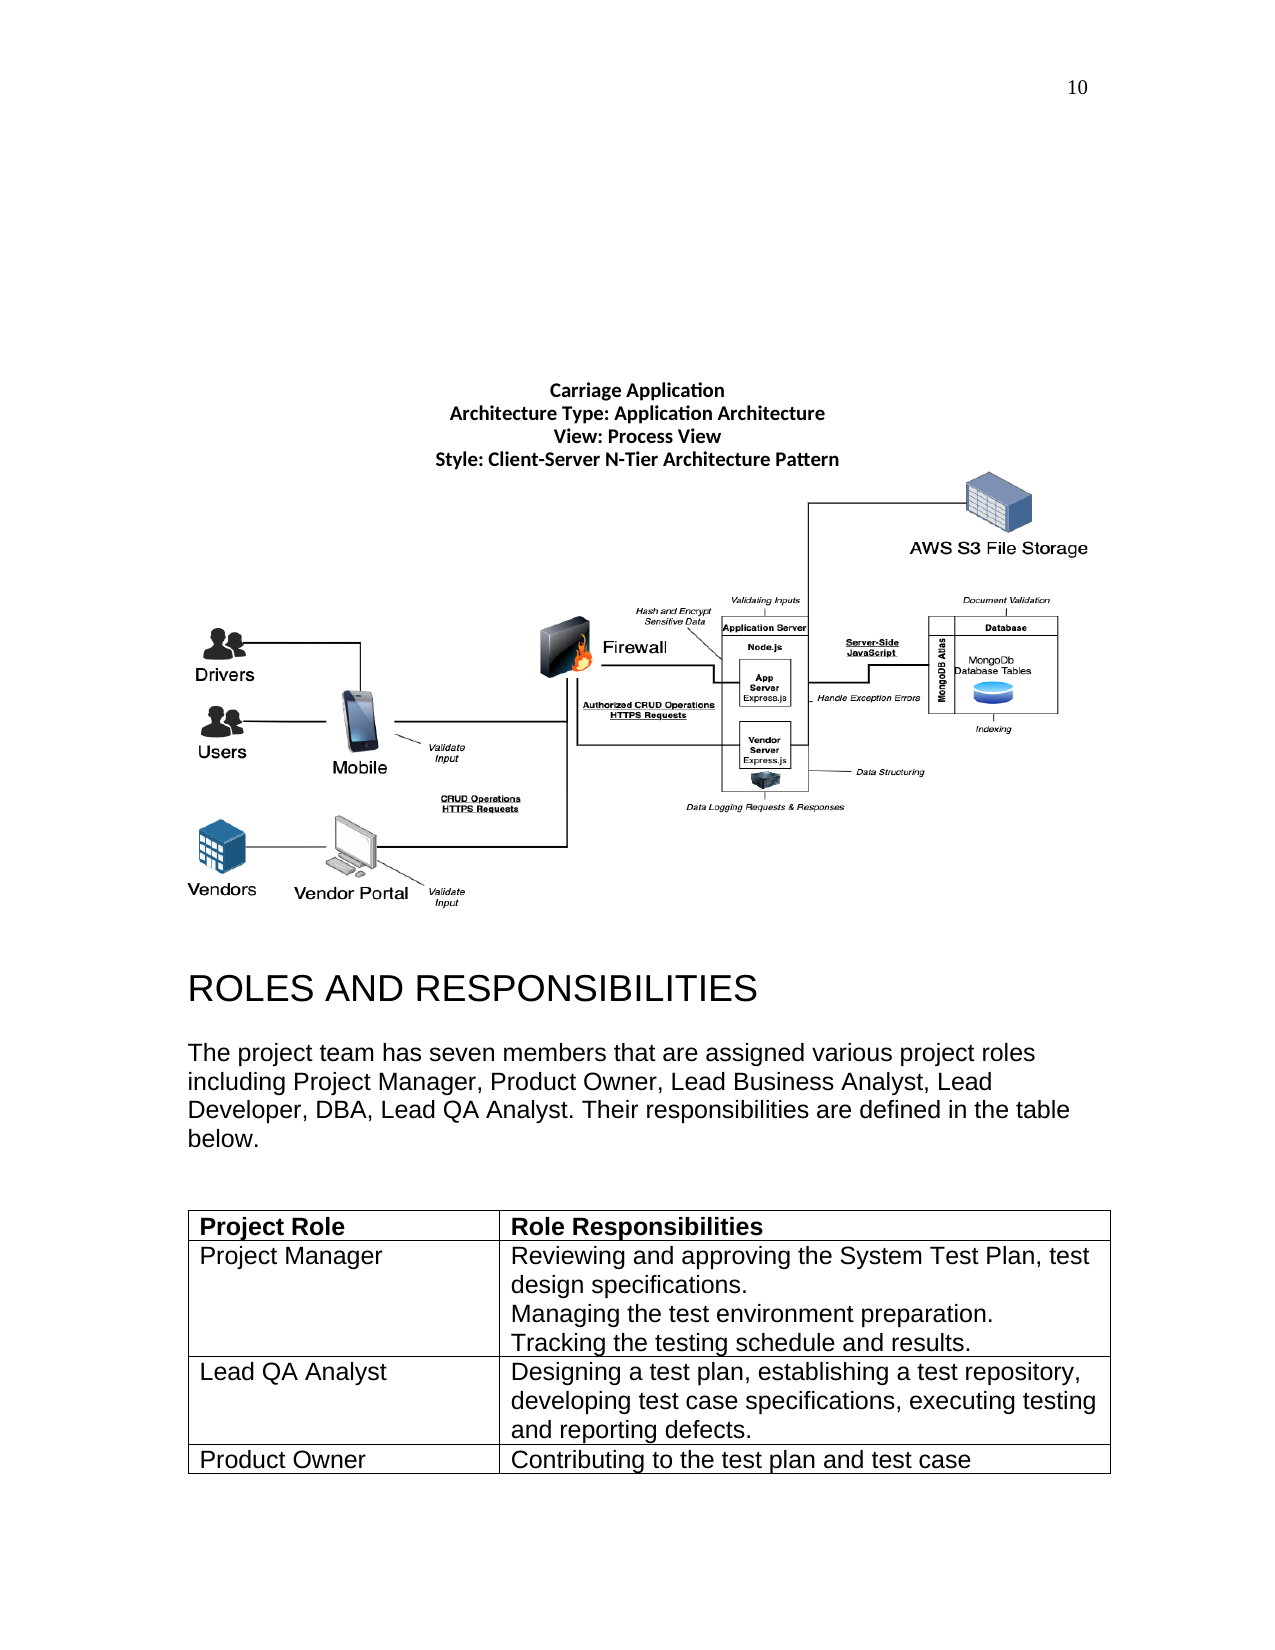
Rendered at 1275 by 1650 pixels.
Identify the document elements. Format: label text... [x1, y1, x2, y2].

table_cell Product Owner [189, 1445, 499, 1473]
table_cell Designing a test plan, establishing a test repository, developing test case specifications, executing testing and reporting defects. [500, 1357, 1110, 1443]
table_header Project Role [189, 1211, 499, 1240]
text The project team has seven members that are assigned various project roles including Project Manager, Product Owner, Lead Business Analyst, Lead Developer, DBA, Lead QA Analyst. Their responsibilities are defined in the table below. [187, 1038, 1087, 1153]
table_header Role Responsibilities [500, 1211, 1110, 1240]
text Carriage Application Architecture Type: Application Architecture View: Process View Style: Client-Server N-Tier Architecture Pattern [187, 379, 1087, 471]
table_cell Reviewing and approving the System Test Plan, test design specifications. Managing the test environment preparation. Tracking the testing schedule and results. [500, 1241, 1110, 1356]
table_cell Project Manager [189, 1241, 499, 1356]
table_cell Lead QA Analyst [189, 1357, 499, 1443]
picture [187, 471, 1088, 909]
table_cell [500, 1445, 1110, 1473]
subtitle ROLES AND RESPONSIBILITIES [187, 966, 1087, 1009]
